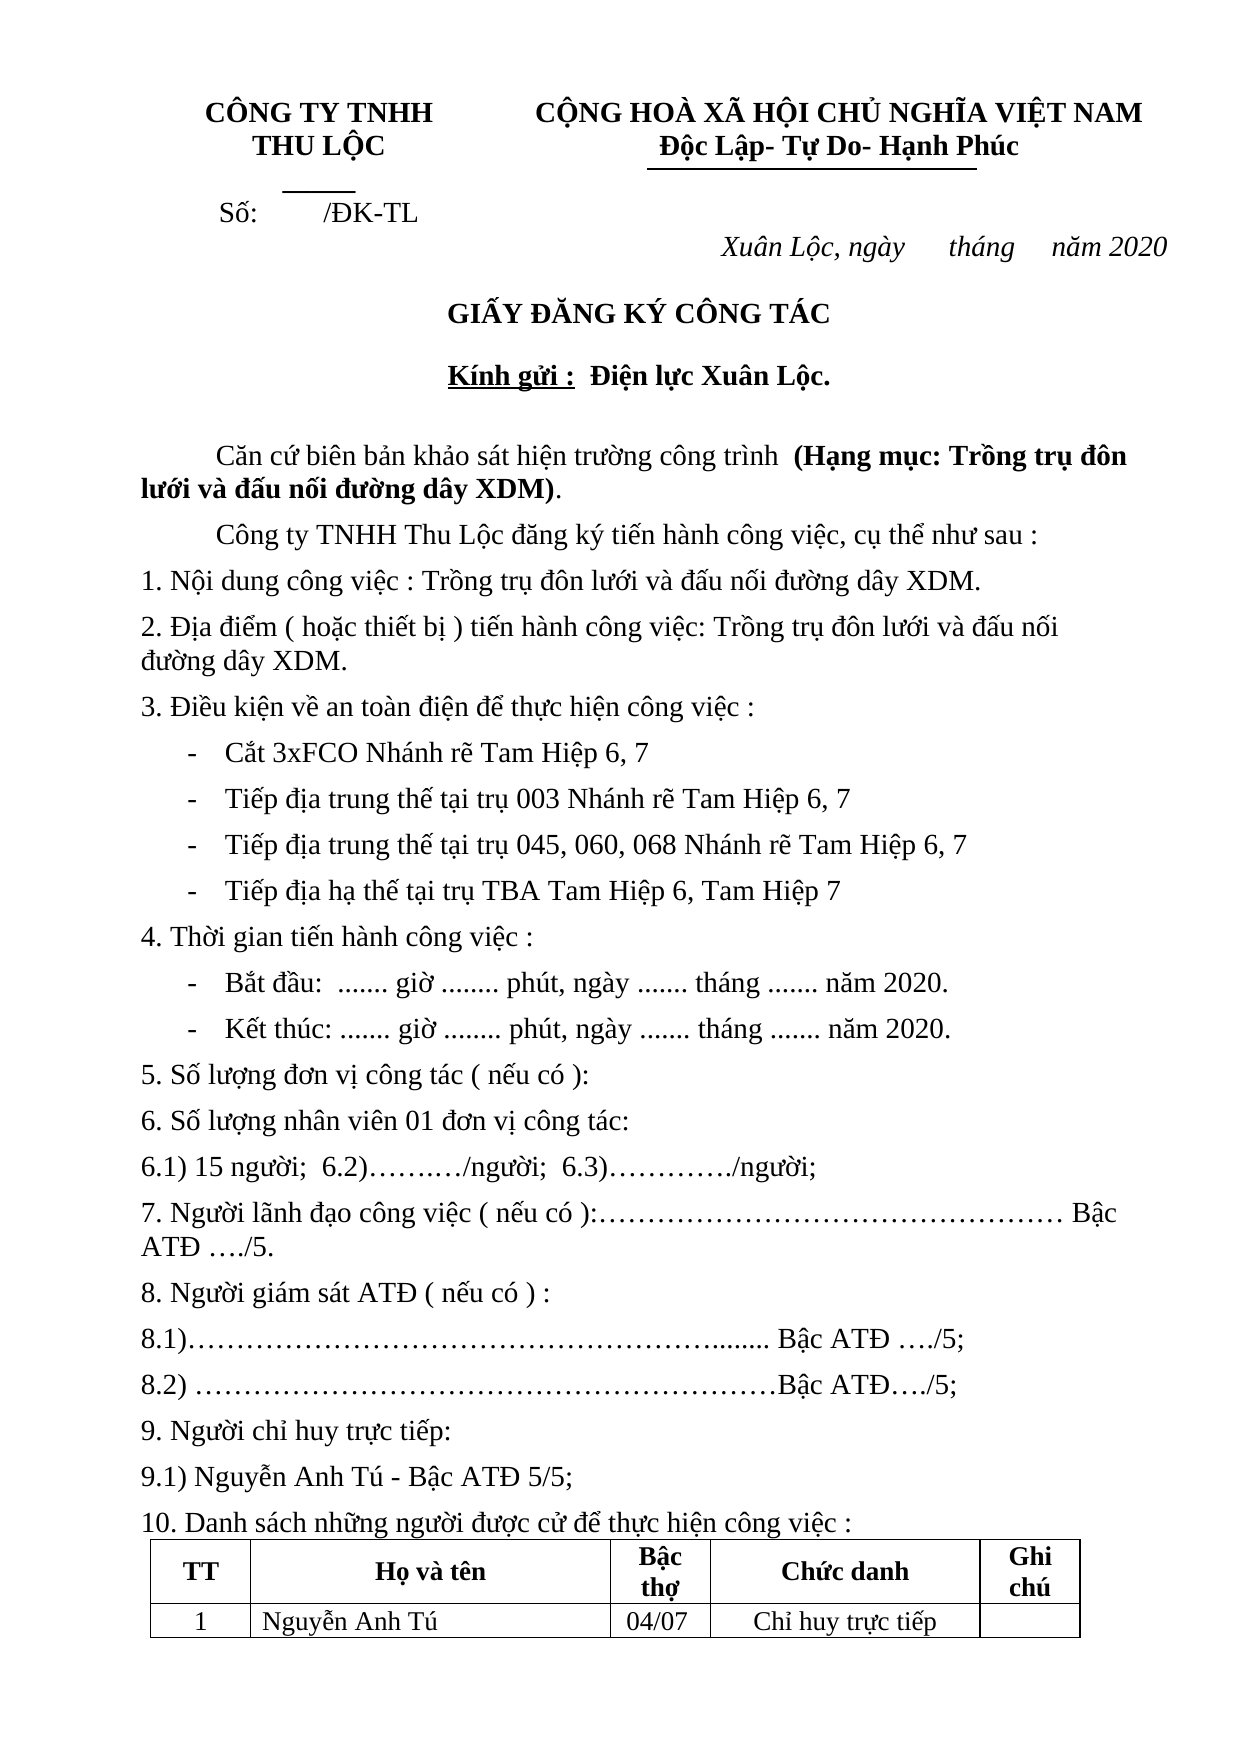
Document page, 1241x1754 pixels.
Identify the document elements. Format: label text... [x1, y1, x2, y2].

text Tiếp địa trung thế tại trụ 045, 060, 068 Nhánh rẽ Tam Hiệp 6, 7 [187, 827, 1137, 861]
table_header Bậc thợ [611, 1540, 710, 1602]
table_header CÔNG TY TNHH THU LỘC _____ Số: /ĐK-TL [141, 89, 497, 296]
text 6. Số lượng nhân viên 01 đơn vị công tác: [141, 1103, 1137, 1137]
table_header CỘNG HOÀ XÃ HỘI CHỦ NGHĨA VIỆT NAM Độc Lập- Tự Do- Hạnh Phúc Xuân Lộc, ngày tháng năm 2020 [497, 89, 1181, 296]
table_cell 1 [151, 1604, 250, 1637]
text Căn cứ biên bản khảo sát hiện trường công trình (Hạng mục: Trồng trụ đôn lưới và đấu nối đường dây XDM). [141, 438, 1137, 505]
table_header Chức danh [711, 1540, 979, 1602]
text Tiếp địa hạ thế tại trụ TBA Tam Hiệp 6, Tam Hiệp 7 [187, 873, 1137, 907]
text 8. Người giám sát ATĐ ( nếu có ) : [141, 1275, 1137, 1308]
text Cắt 3xFCO Nhánh rẽ Tam Hiệp 6, 7 [187, 735, 1137, 768]
text 9. Người chỉ huy trực tiếp: [141, 1413, 1137, 1447]
text 2. Địa điểm ( hoặc thiết bị ) tiến hành công việc: Trồng trụ đôn lưới và đấu nối đường dây XDM. [141, 609, 1137, 676]
text 4. Thời gian tiến hành công việc : [141, 919, 1137, 953]
text 8.2) ……………………………………………………Bậc ATĐ…./5; [141, 1367, 1137, 1401]
text GIẤY ĐĂNG KÝ CÔNG TÁC [141, 296, 1137, 330]
text Kết thúc: ....... giờ ........ phút, ngày ....... tháng ....... năm 2020. [187, 1011, 1137, 1045]
text 8.1)………………………………………………........ Bậc ATĐ …./5; [141, 1321, 1137, 1354]
text 7. Người lãnh đạo công việc ( nếu có ):………………………………………… Bậc ATĐ …./5. [141, 1195, 1137, 1262]
text Bắt đầu: ....... giờ ........ phút, ngày ....... tháng ....... năm 2020. [187, 965, 1137, 999]
text 6.1) 15 người; 6.2)…….…/người; 6.3)…………./người; [141, 1149, 1137, 1183]
table_cell Chỉ huy trực tiếp [711, 1604, 979, 1637]
table_cell [981, 1604, 1079, 1637]
table_header Ghi chú [981, 1540, 1079, 1602]
text Kính gửi : Điện lực Xuân Lộc. [141, 358, 1137, 392]
table_header Họ và tên [251, 1540, 610, 1602]
text 1. Nội dung công việc : Trồng trụ đôn lưới và đấu nối đường dây XDM. [141, 563, 1137, 597]
text 3. Điều kiện về an toàn điện để thực hiện công việc : [141, 689, 1137, 722]
text 5. Số lượng đơn vị công tác ( nếu có ): [141, 1057, 1137, 1091]
text Tiếp địa trung thế tại trụ 003 Nhánh rẽ Tam Hiệp 6, 7 [187, 781, 1137, 814]
table_header TT [151, 1540, 250, 1602]
table_cell 04/07 [611, 1604, 710, 1637]
text Công ty TNHH Thu Lộc đăng ký tiến hành công việc, cụ thể như sau : [141, 517, 1137, 551]
text 10. Danh sách những người được cử để thực hiện công việc : [141, 1505, 1137, 1539]
table_cell Nguyễn Anh Tú [251, 1604, 610, 1637]
text 9.1) Nguyễn Anh Tú - Bậc ATĐ 5/5; [141, 1459, 1137, 1493]
